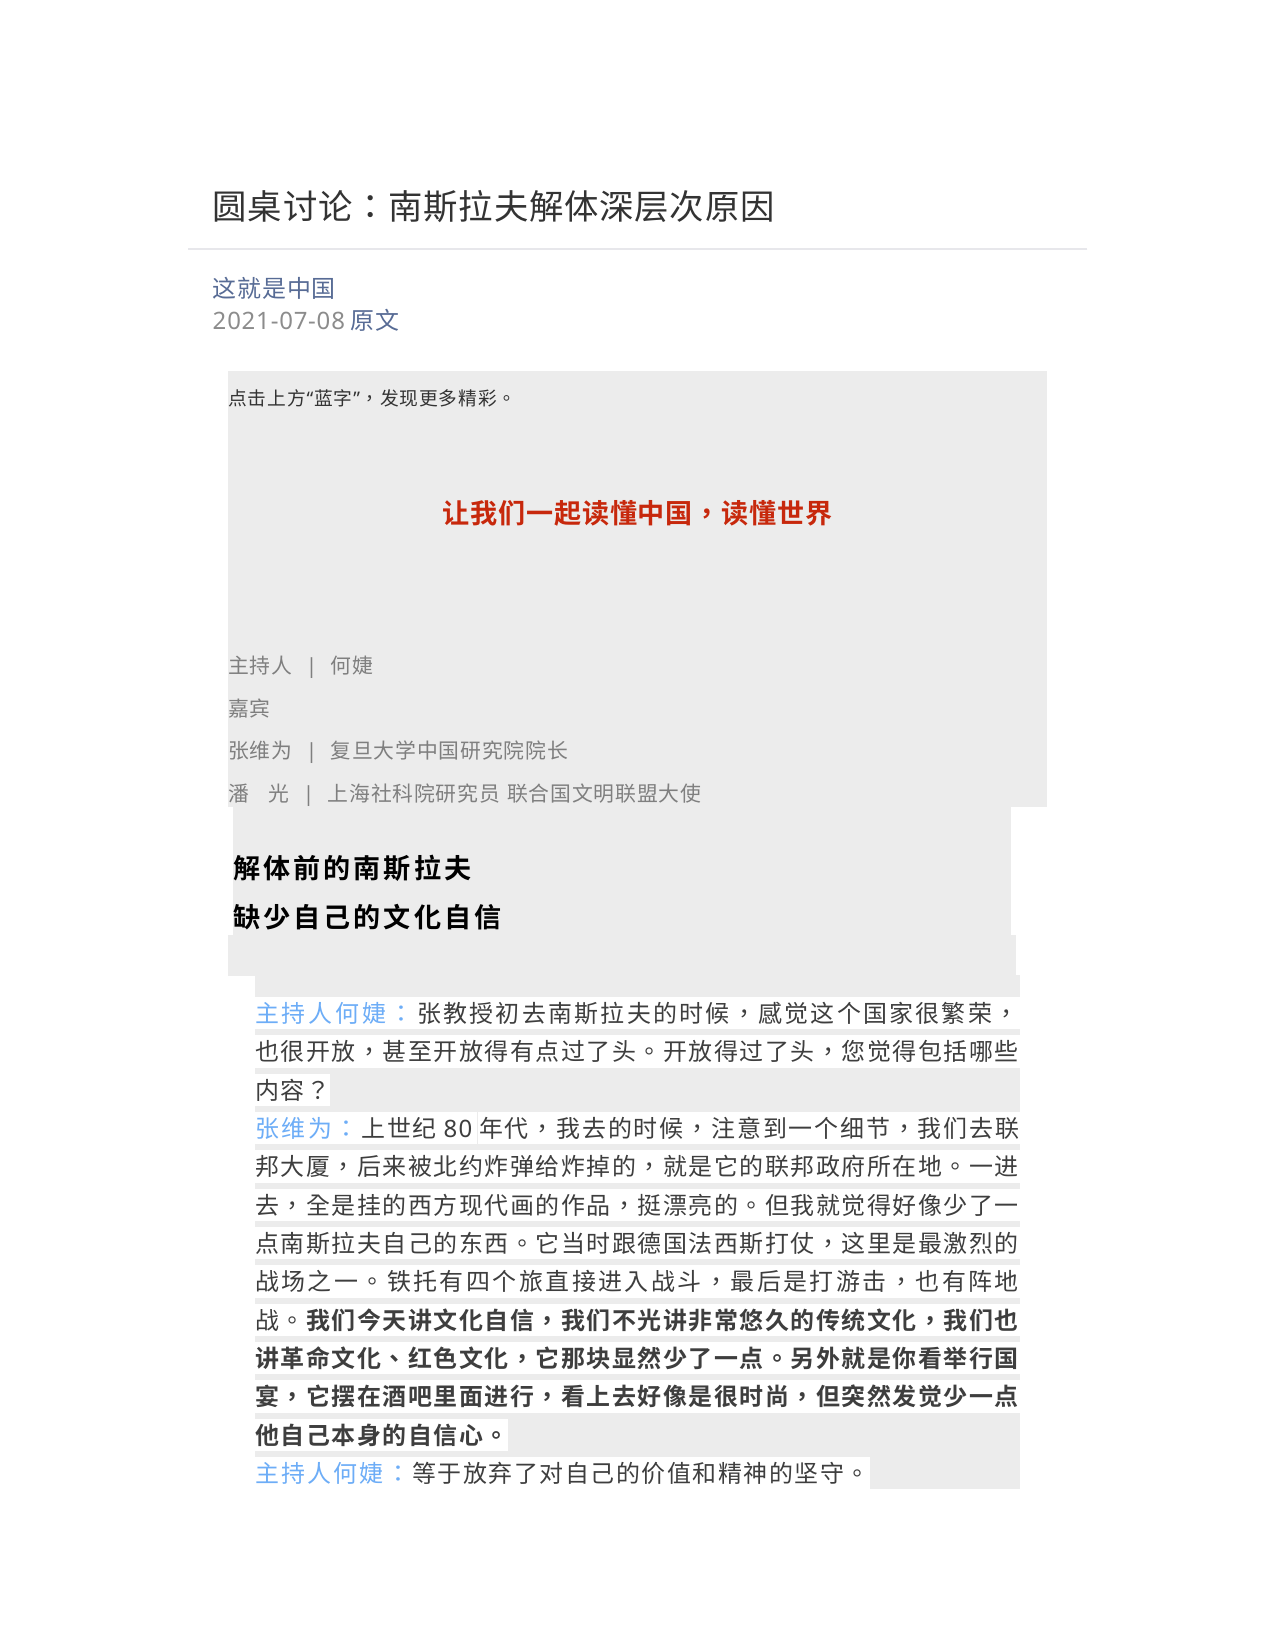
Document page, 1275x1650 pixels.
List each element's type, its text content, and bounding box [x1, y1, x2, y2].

text 张维为：上世纪80年代，我去的时候，注意到一个细节，我们去联邦大厦，后来被北约炸弹给炸掉的，就是它的联邦政府所在地。一进去，全是挂的西方现代画的作品，挺漂亮的。但我就觉得好像少了一点南斯拉夫自己的东西。它当时跟德国法西斯打仗，这里是最激烈的战场之一。铁托有四个旅直接进入战斗，最后是打游击，也有阵地战。我们今天讲文化自信，我们不光讲非常悠久的传统文化，我们也讲革命文化、红色文化，它那块显然少了一点。另外就是你看举行国宴，它摆在酒吧里面进行，看上去好像是很时尚，但突然发觉少一点他自己本身的自信心。 [255, 1106, 1020, 1150]
text 潘 光 | 上海社科院研究员 联合国文明联盟大使 [228, 779, 1047, 807]
text 嘉宾 [228, 694, 1047, 722]
text 2021-07-08原文 [212, 304, 1062, 337]
text 主持人何婕：张教授初去南斯拉夫的时候，感觉这个国家很繁荣，也很开放，甚至开放得有点过了头。开放得过了头，您觉得包括哪些内容？ [255, 1068, 1020, 1106]
text 点击上方“蓝字”，发现更多精彩。 [228, 371, 1047, 411]
text 主持人 | 何婕 [228, 651, 1047, 679]
text 主持人何婕：等于放弃了对自己的价值和精神的坚守。 [255, 1451, 1020, 1489]
title 圆桌讨论：南斯拉夫解体深层次原因 [187, 150, 1087, 250]
text 张维为 | 复旦大学中国研究院院长 [228, 736, 1047, 765]
text 让我们一起读懂中国，读懂世界 [228, 491, 1047, 531]
text 缺少自己的文化自信 [233, 886, 1011, 936]
text 解体前的南斯拉夫 [233, 837, 1011, 886]
list 这就是中国 [212, 272, 1062, 304]
